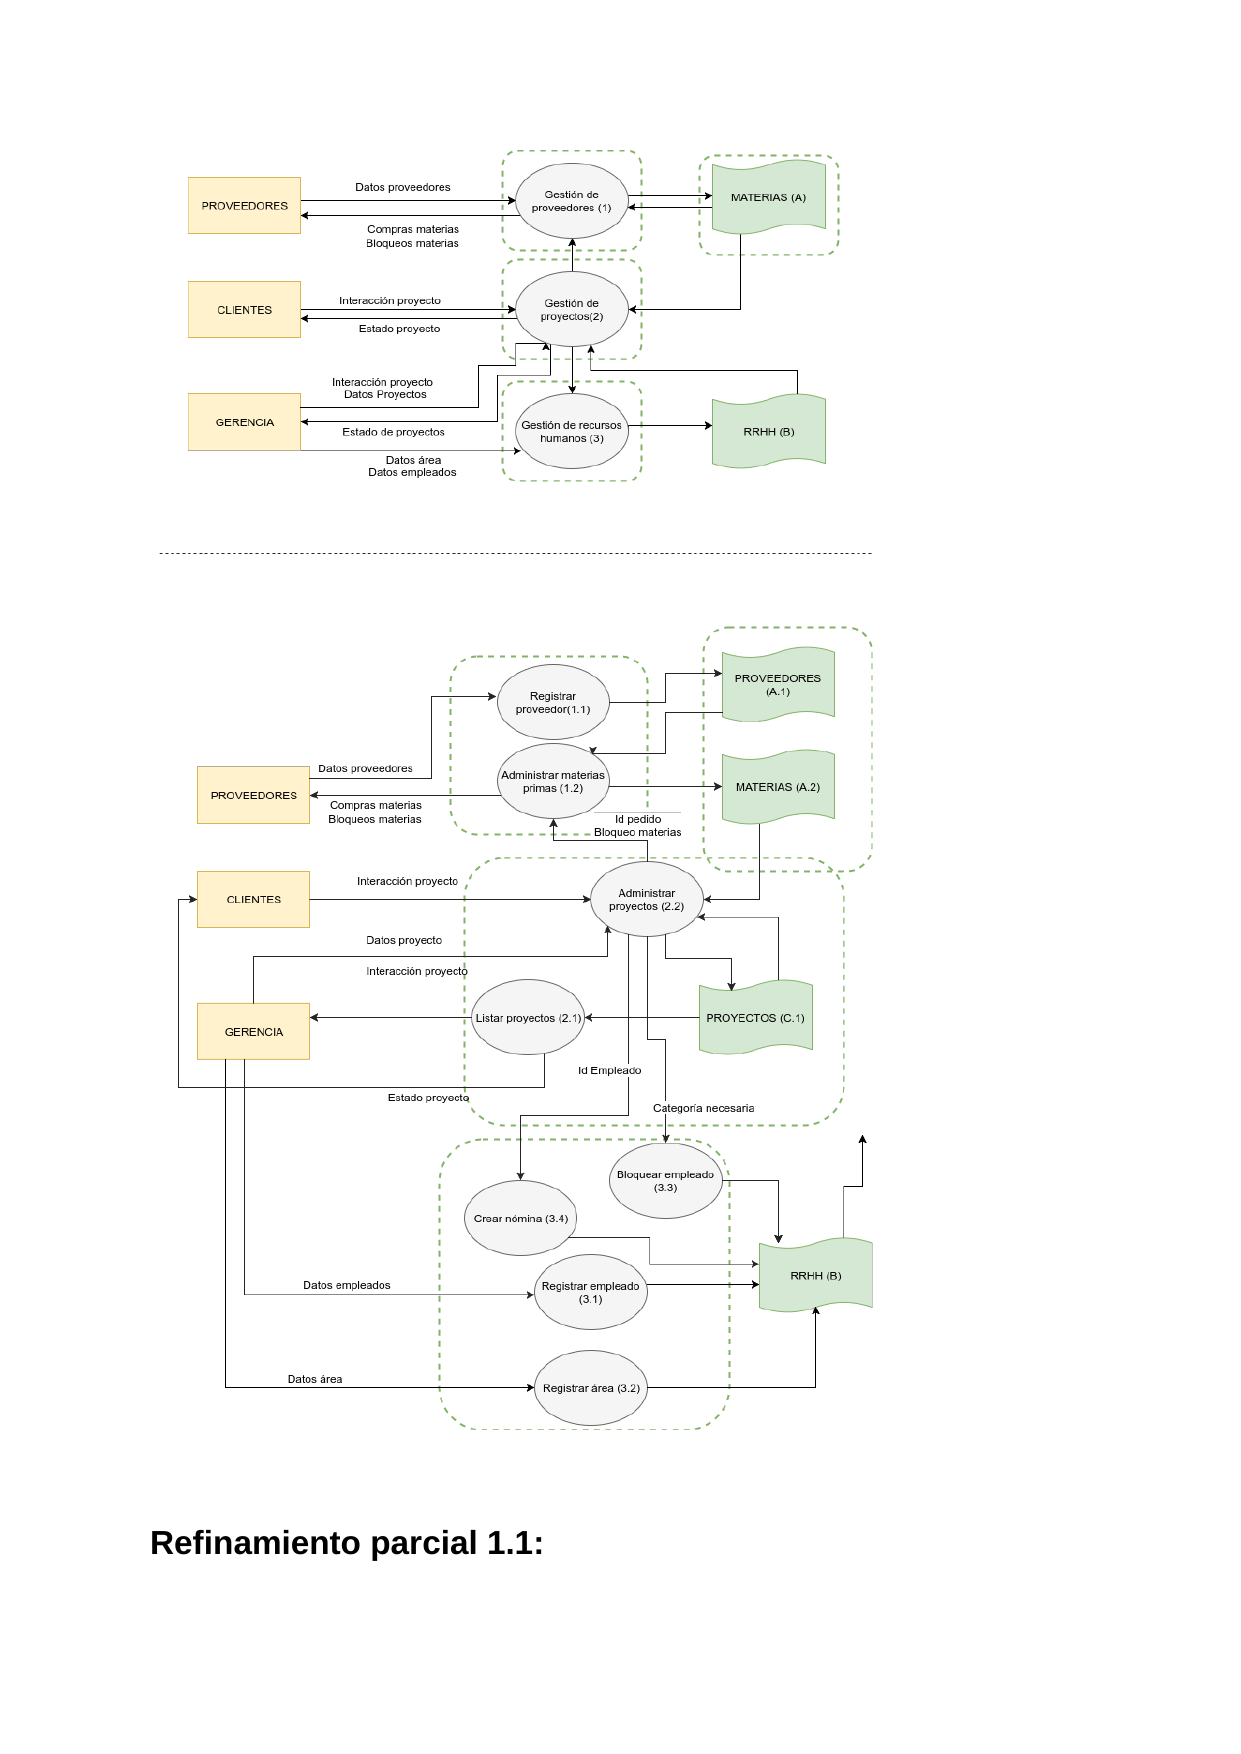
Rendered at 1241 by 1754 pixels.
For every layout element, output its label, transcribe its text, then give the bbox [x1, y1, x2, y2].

picture [159, 150, 873, 1430]
text Refinamiento parcial 1.1: [150, 1523, 1090, 1562]
